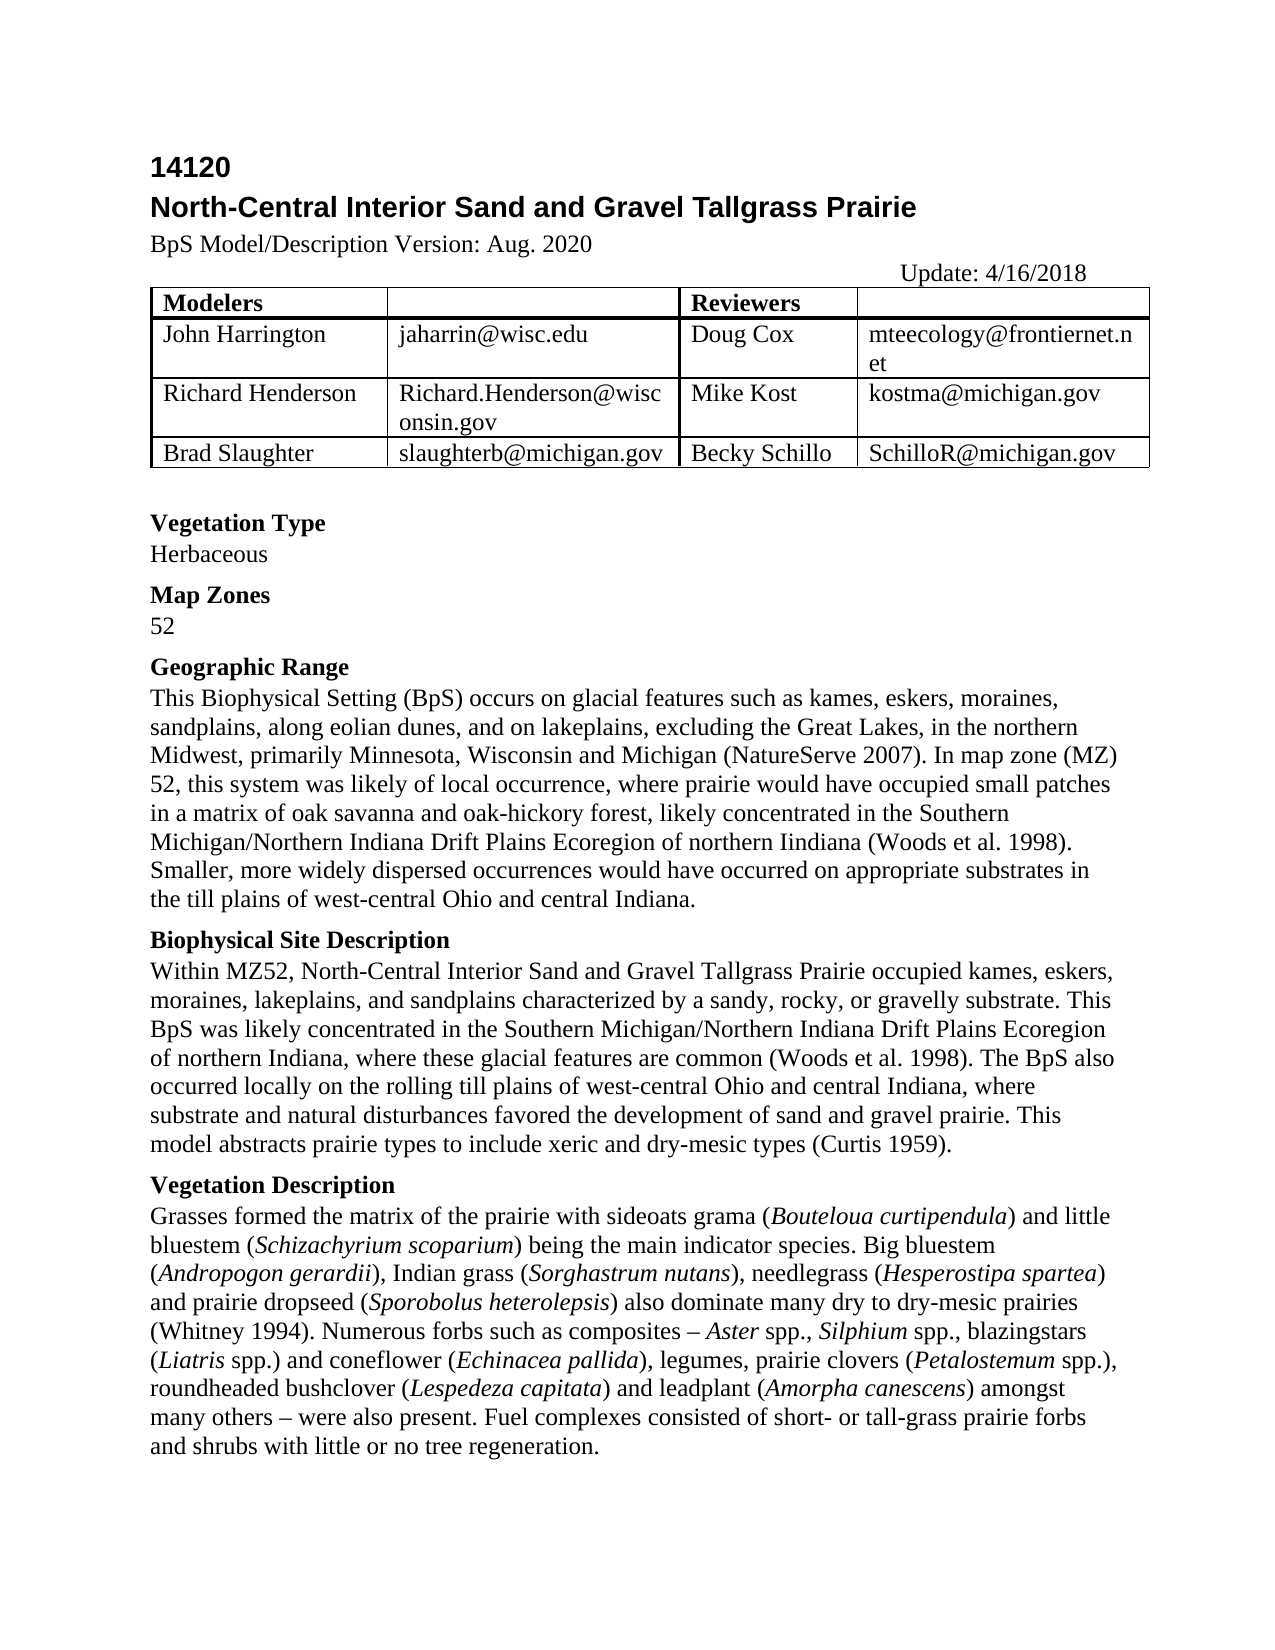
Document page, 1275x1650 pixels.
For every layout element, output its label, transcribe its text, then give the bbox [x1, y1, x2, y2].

text Update: 4/16/2018 [150, 258, 1125, 287]
table_cell SchilloR@michigan.gov [858, 438, 1149, 466]
text Vegetation Type [150, 508, 1125, 537]
table_header Modelers [153, 288, 387, 316]
table_cell slaughterb@michigan.gov [388, 438, 678, 466]
text Vegetation Description [150, 1170, 1125, 1199]
table_header [388, 288, 678, 316]
table_cell Mike Kost [681, 379, 857, 436]
title North-Central Interior Sand and Gravel Tallgrass Prairie [150, 190, 1125, 223]
text Biophysical Site Description [150, 926, 1125, 954]
title 14120 [150, 150, 1125, 183]
text Herbaceous [150, 539, 1125, 568]
text BpS Model/Description Version: Aug. 2020 [150, 229, 1125, 258]
text Map Zones [150, 580, 1125, 609]
table_cell jaharrin@wisc.edu [388, 320, 678, 377]
text 52 [150, 611, 1125, 640]
text Within MZ52, North-Central Interior Sand and Gravel Tallgrass Prairie occupied kames, eskers, moraines, lakeplains, and sandplains characterized by a sandy, rocky, or gravelly substrate. This BpS was likely concentrated in the Southern Michigan/Northern Indiana Drift Plains Ecoregion of northern Indiana, where these glacial features are common (Woods et al. 1998). The BpS also occurred locally on the rolling till plains of west-central Ohio and central Indiana, where substrate and natural disturbances favored the development of sand and gravel prairie. This model abstracts prairie types to include xeric and dry-mesic types (Curtis 1959). [150, 956, 1125, 1158]
table_cell mteecology@frontiernet.net [858, 320, 1149, 377]
table_cell Doug Cox [681, 320, 857, 377]
table_cell Becky Schillo [681, 438, 857, 466]
text Geographic Range [150, 652, 1125, 681]
table_cell Brad Slaughter [153, 438, 387, 466]
table_header [858, 288, 1149, 316]
table_cell Richard Henderson [153, 379, 387, 436]
table_cell John Harrington [153, 320, 387, 377]
table_cell Richard.Henderson@wisconsin.gov [388, 379, 678, 436]
text This Biophysical Setting (BpS) occurs on glacial features such as kames, eskers, moraines, sandplains, along eolian dunes, and on lakeplains, excluding the Great Lakes, in the northern Midwest, primarily Minnesota, Wisconsin and Michigan (NatureServe 2007). In map zone (MZ) 52, this system was likely of local occurrence, where prairie would have occupied small patches in a matrix of oak savanna and oak-hickory forest, likely concentrated in the Southern Michigan/Northern Indiana Drift Plains Ecoregion of northern Iindiana (Woods et al. 1998). Smaller, more widely dispersed occurrences would have occurred on appropriate substrates in the till plains of west-central Ohio and central Indiana. [150, 683, 1125, 913]
text Grasses formed the matrix of the prairie with sideoats grama (Bouteloua curtipendula) and little bluestem (Schizachyrium scoparium) being the main indicator species. Big bluestem (Andropogon gerardii), Indian grass (Sorghastrum nutans), needlegrass (Hesperostipa spartea) and prairie dropseed (Sporobolus heterolepsis) also dominate many dry to dry-mesic prairies (Whitney 1994). Numerous forbs such as composites – Aster spp., Silphium spp., blazingstars (Liatris spp.) and coneflower (Echinacea pallida), legumes, prairie clovers (Petalostemum spp.), roundheaded bushclover (Lespedeza capitata) and leadplant (Amorpha canescens) amongst many others – were also present. Fuel complexes consisted of short- or tall-grass prairie forbs and shrubs with little or no tree regeneration. [150, 1201, 1125, 1460]
table_cell kostma@michigan.gov [858, 379, 1149, 436]
table_header Reviewers [681, 288, 857, 316]
